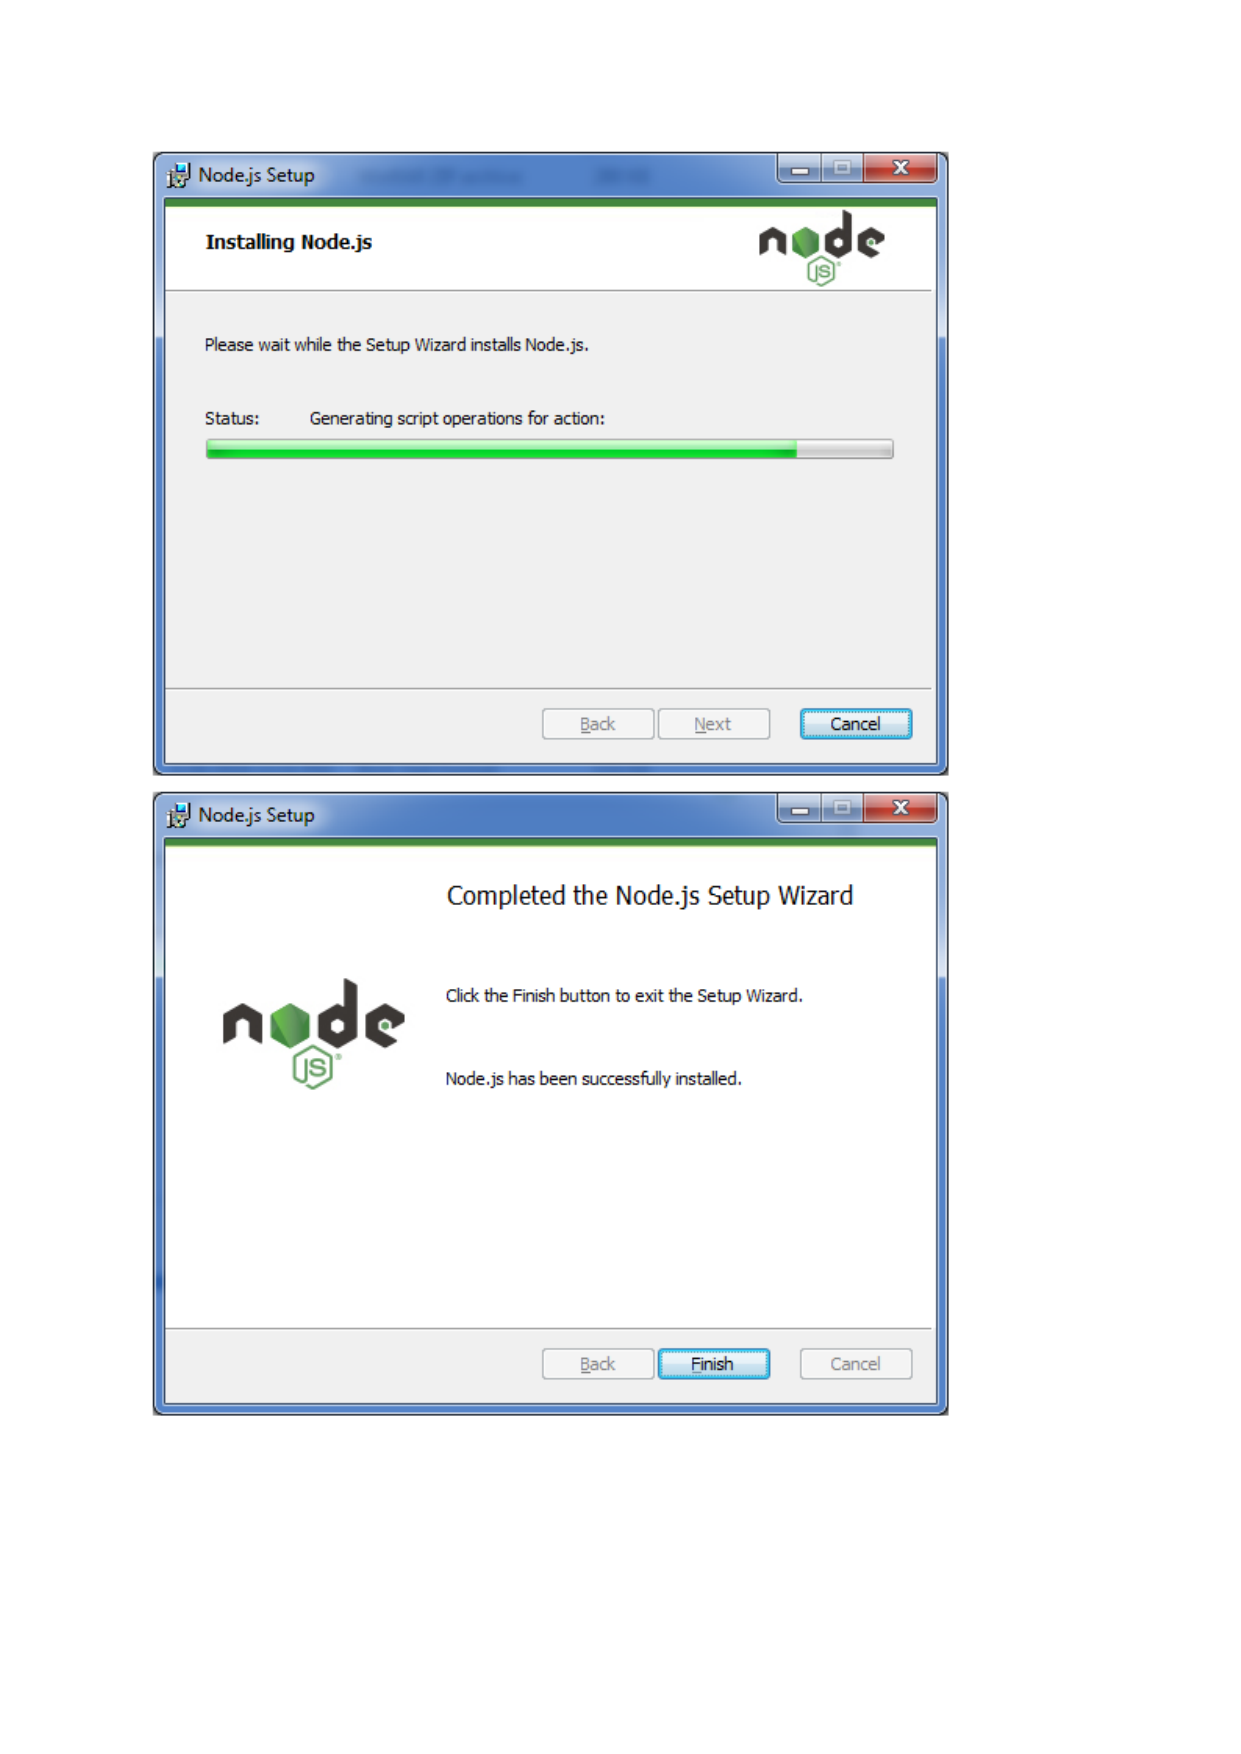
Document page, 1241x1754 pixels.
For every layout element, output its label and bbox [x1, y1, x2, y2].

picture [150, 150, 952, 779]
picture [150, 789, 952, 1419]
